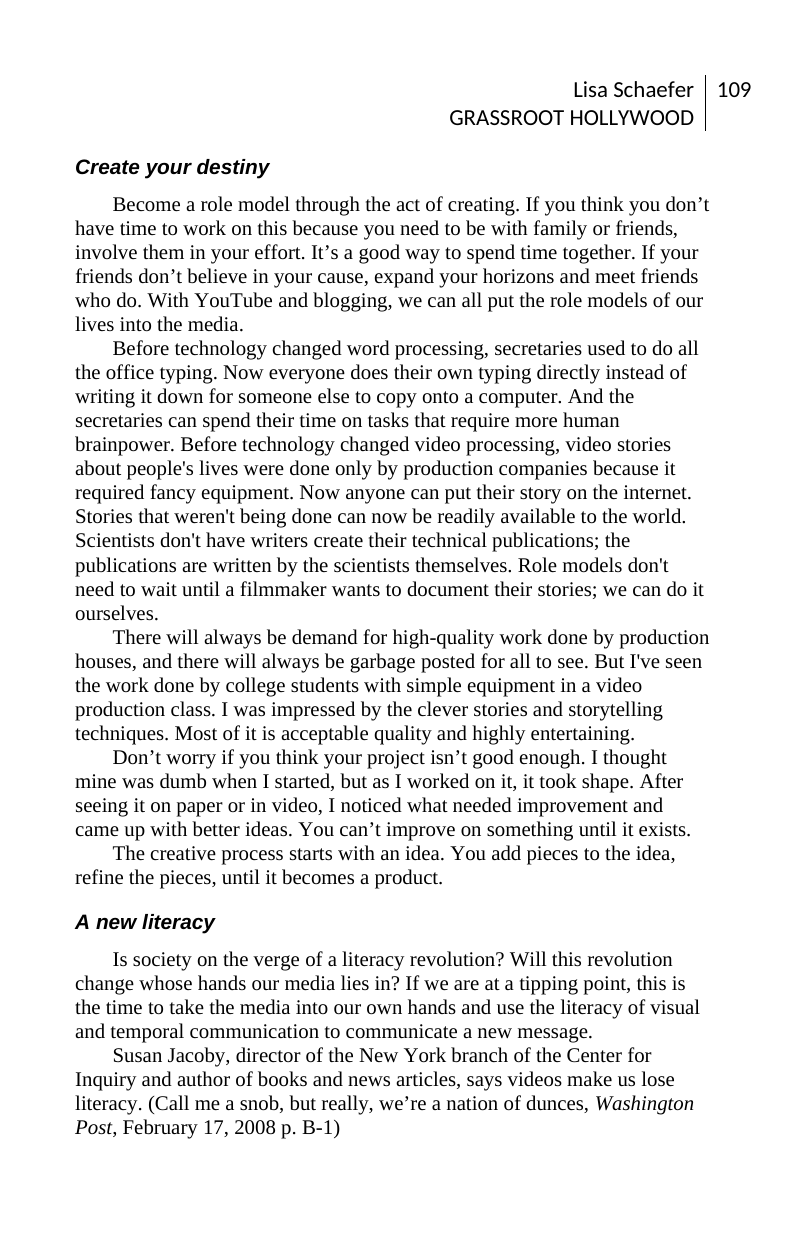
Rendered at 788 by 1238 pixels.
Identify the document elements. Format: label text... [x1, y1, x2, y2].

text Don’t worry if you think your project isn’t good enough. I thought mine was dumb when I started, but as I worked on it, it took shape. After seeing it on paper or in video, I noticed what needed improvement and came up with better ideas. You can’t improve on something until it exists. [75, 745, 712, 841]
text There will always be demand for high-quality work done by production houses, and there will always be garbage posted for all to see. But I've seen the work done by college students with simple equipment in a video production class. I was impressed by the clever stories and storytelling techniques. Most of it is acceptable quality and highly entertaining. [75, 625, 712, 745]
text Become a role model through the act of creating. If you think you don’t have time to work on this because you need to be with family or friends, involve them in your effort. It’s a good way to spend time together. If your friends don’t believe in your cause, expand your horizons and meet friends who do. With YouTube and blogging, we can all put the role models of our lives into the media. [75, 192, 712, 336]
text Is society on the verge of a literacy revolution? Will this revolution change whose hands our media lies in? If we are at a tipping point, this is the time to take the media into our own hands and use the literacy of visual and temporal communication to communicate a new message. [75, 947, 712, 1043]
subtitle A new literacy [75, 910, 712, 934]
text Susan Jacoby, director of the New York branch of the Center for Inquiry and author of books and news articles, says videos make us lose literacy. (Call me a snob, but really, we’re a nation of dunces, Washington Post, February 17, 2008 p. B-1) [75, 1043, 712, 1139]
text Before technology changed word processing, secretaries used to do all the office typing. Now everyone does their own typing directly instead of writing it down for someone else to copy onto a computer. And the secretaries can spend their time on tasks that require more human brainpower. Before technology changed video processing, video stories about people's lives were done only by production companies because it required fancy equipment. Now anyone can put their story on the internet. Stories that weren't being done can now be readily available to the world. Scientists don't have writers create their technical publications; the publications are written by the scientists themselves. Role models don't need to wait until a filmmaker wants to document their stories; we can do it ourselves. [75, 336, 712, 625]
text The creative process starts with an idea. You add pieces to the idea, refine the pieces, until it becomes a product. [75, 841, 712, 889]
subtitle Create your destiny [75, 155, 712, 179]
